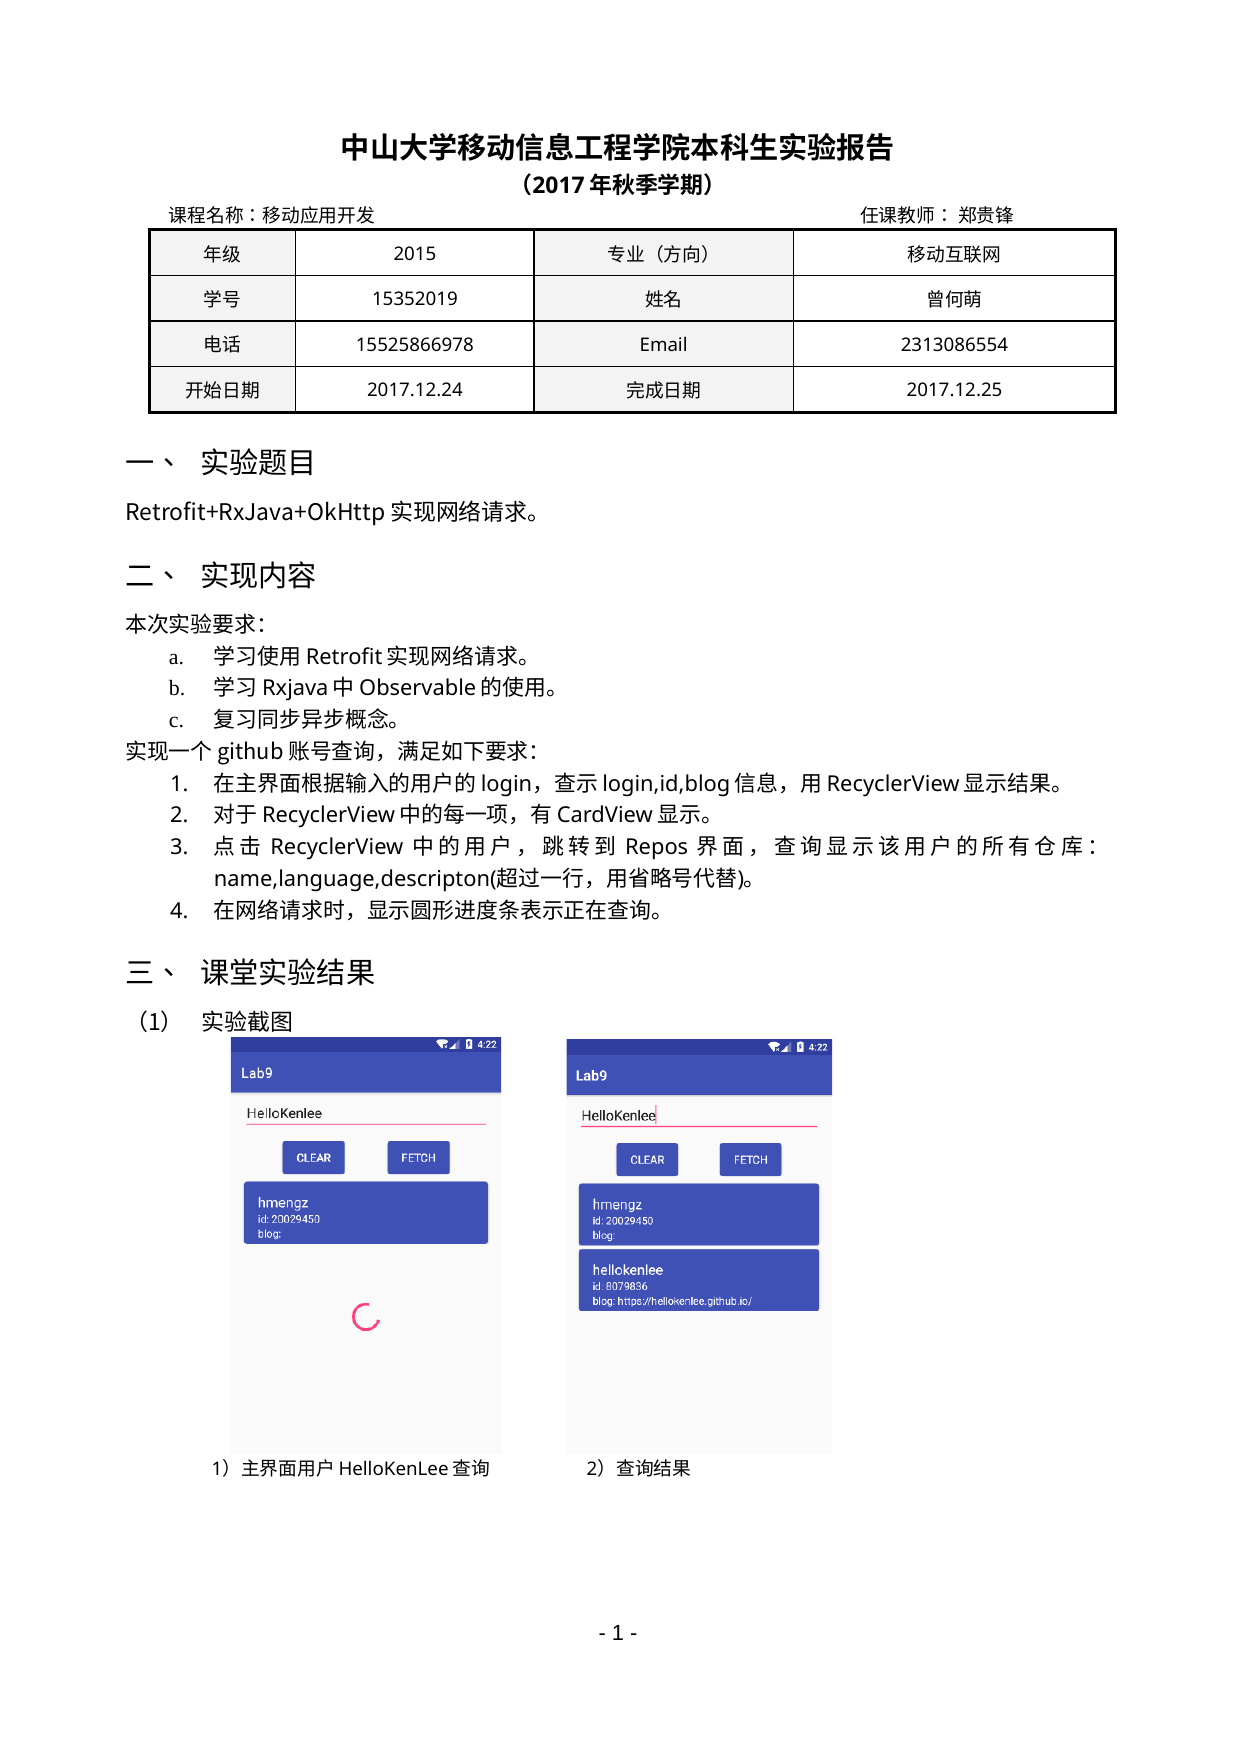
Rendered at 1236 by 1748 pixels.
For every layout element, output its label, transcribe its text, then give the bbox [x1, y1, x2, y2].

table_cell 开始日期 [151, 367, 295, 411]
table_cell 电话 [151, 322, 295, 366]
table_cell Email [535, 322, 793, 366]
list 点击RecyclerView中的用户，跳转到Repos界面，查询显示该用户的所有仓库：name,language,descripton(超过一行，用省略号代替)。 [170, 829, 1110, 893]
list 学习使用Retrofit实现网络请求。 [169, 639, 1110, 670]
table_header 专业（方向） [535, 231, 793, 275]
text （2017年秋季学期） [125, 167, 1110, 201]
table_cell 完成日期 [535, 367, 793, 411]
text 1）主界面用户HelloKenLee查询 2）查询结果 [202, 1453, 1110, 1481]
table_cell 曾何萌 [794, 276, 1114, 320]
list 对于RecyclerView中的每一项，有CardView显示。 [170, 797, 1110, 829]
subtitle 实现内容 [125, 552, 1110, 594]
subtitle 课堂实验结果 [125, 949, 1110, 992]
text Retrofit+RxJava+OkHttp实现网络请求。 [125, 494, 1110, 527]
table_cell 2017.12.24 [296, 367, 533, 411]
table_cell 姓名 [535, 276, 793, 320]
picture [566, 1039, 833, 1454]
table_header 年级 [151, 231, 295, 275]
table_cell 15352019 [296, 276, 533, 320]
text 中山大学移动信息工程学院本科生实验报告 [125, 125, 1110, 167]
list 实验截图 [125, 1004, 1110, 1037]
text 本次实验要求： [125, 607, 1110, 639]
table_cell 2313086554 [794, 322, 1114, 366]
list 在网络请求时，显示圆形进度条表示正在查询。 [170, 893, 1110, 924]
list 课程名称：移动应用开发 任课教师： 郑贵锋 [125, 201, 1110, 228]
subtitle 实验题目 [125, 439, 1110, 481]
list 学习Rxjava中Observable的使用。 [169, 670, 1110, 702]
table_header 移动互联网 [794, 231, 1114, 275]
table_cell 2017.12.25 [794, 367, 1114, 411]
picture [230, 1037, 502, 1454]
table_header 2015 [296, 231, 533, 275]
text 实现一个github账号查询，满足如下要求： [125, 734, 1110, 766]
table_cell 15525866978 [296, 322, 533, 366]
list 在主界面根据输入的用户的login，查示login,id,blog信息，用RecyclerView显示结果。 [170, 766, 1110, 797]
list 复习同步异步概念。 [169, 702, 1110, 734]
table_cell 学号 [151, 276, 295, 320]
